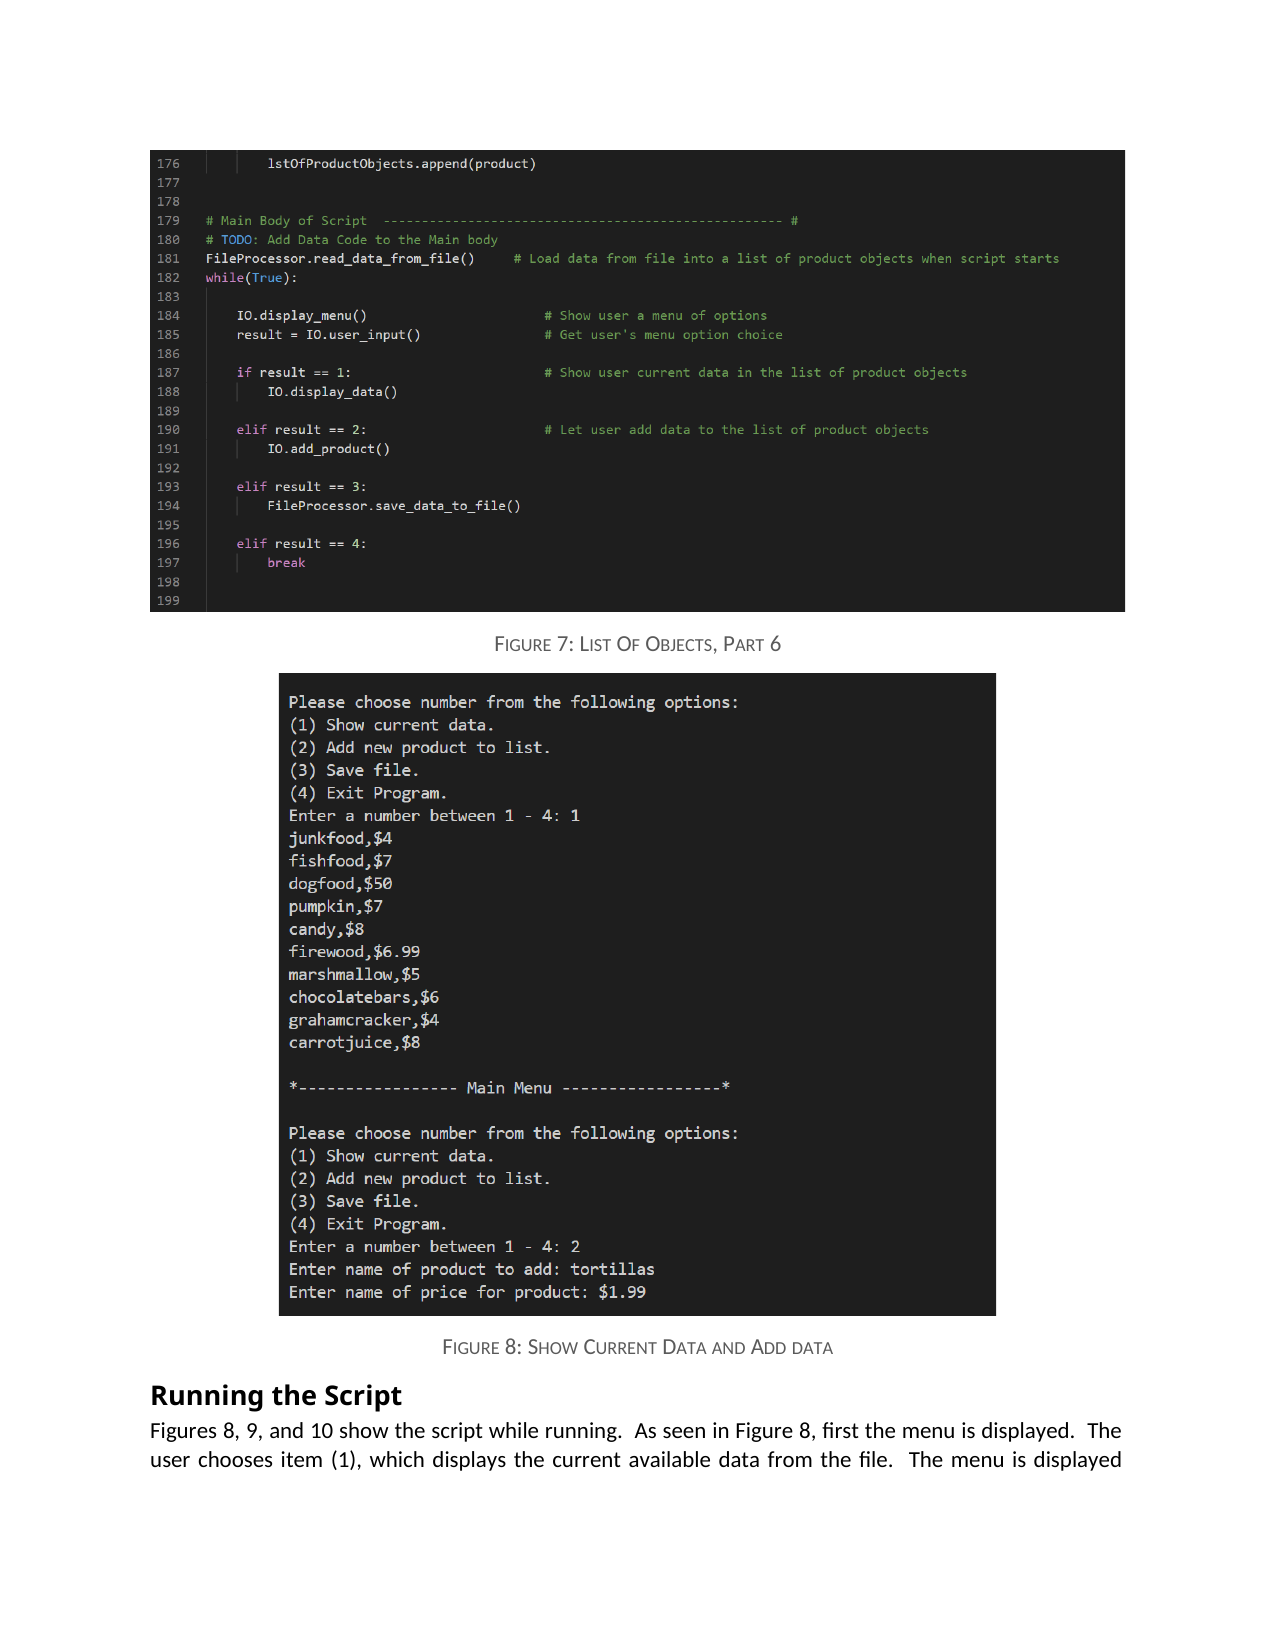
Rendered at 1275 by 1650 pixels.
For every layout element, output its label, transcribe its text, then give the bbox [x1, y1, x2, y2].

text Figure 7: List Of Objects, Part 6 [150, 629, 1125, 657]
picture [278, 673, 997, 1316]
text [150, 1417, 1125, 1473]
subtitle Running the Script [150, 1377, 1125, 1414]
picture [150, 150, 1125, 612]
text Figure 8: Show Current Data and Add data [150, 1332, 1125, 1360]
